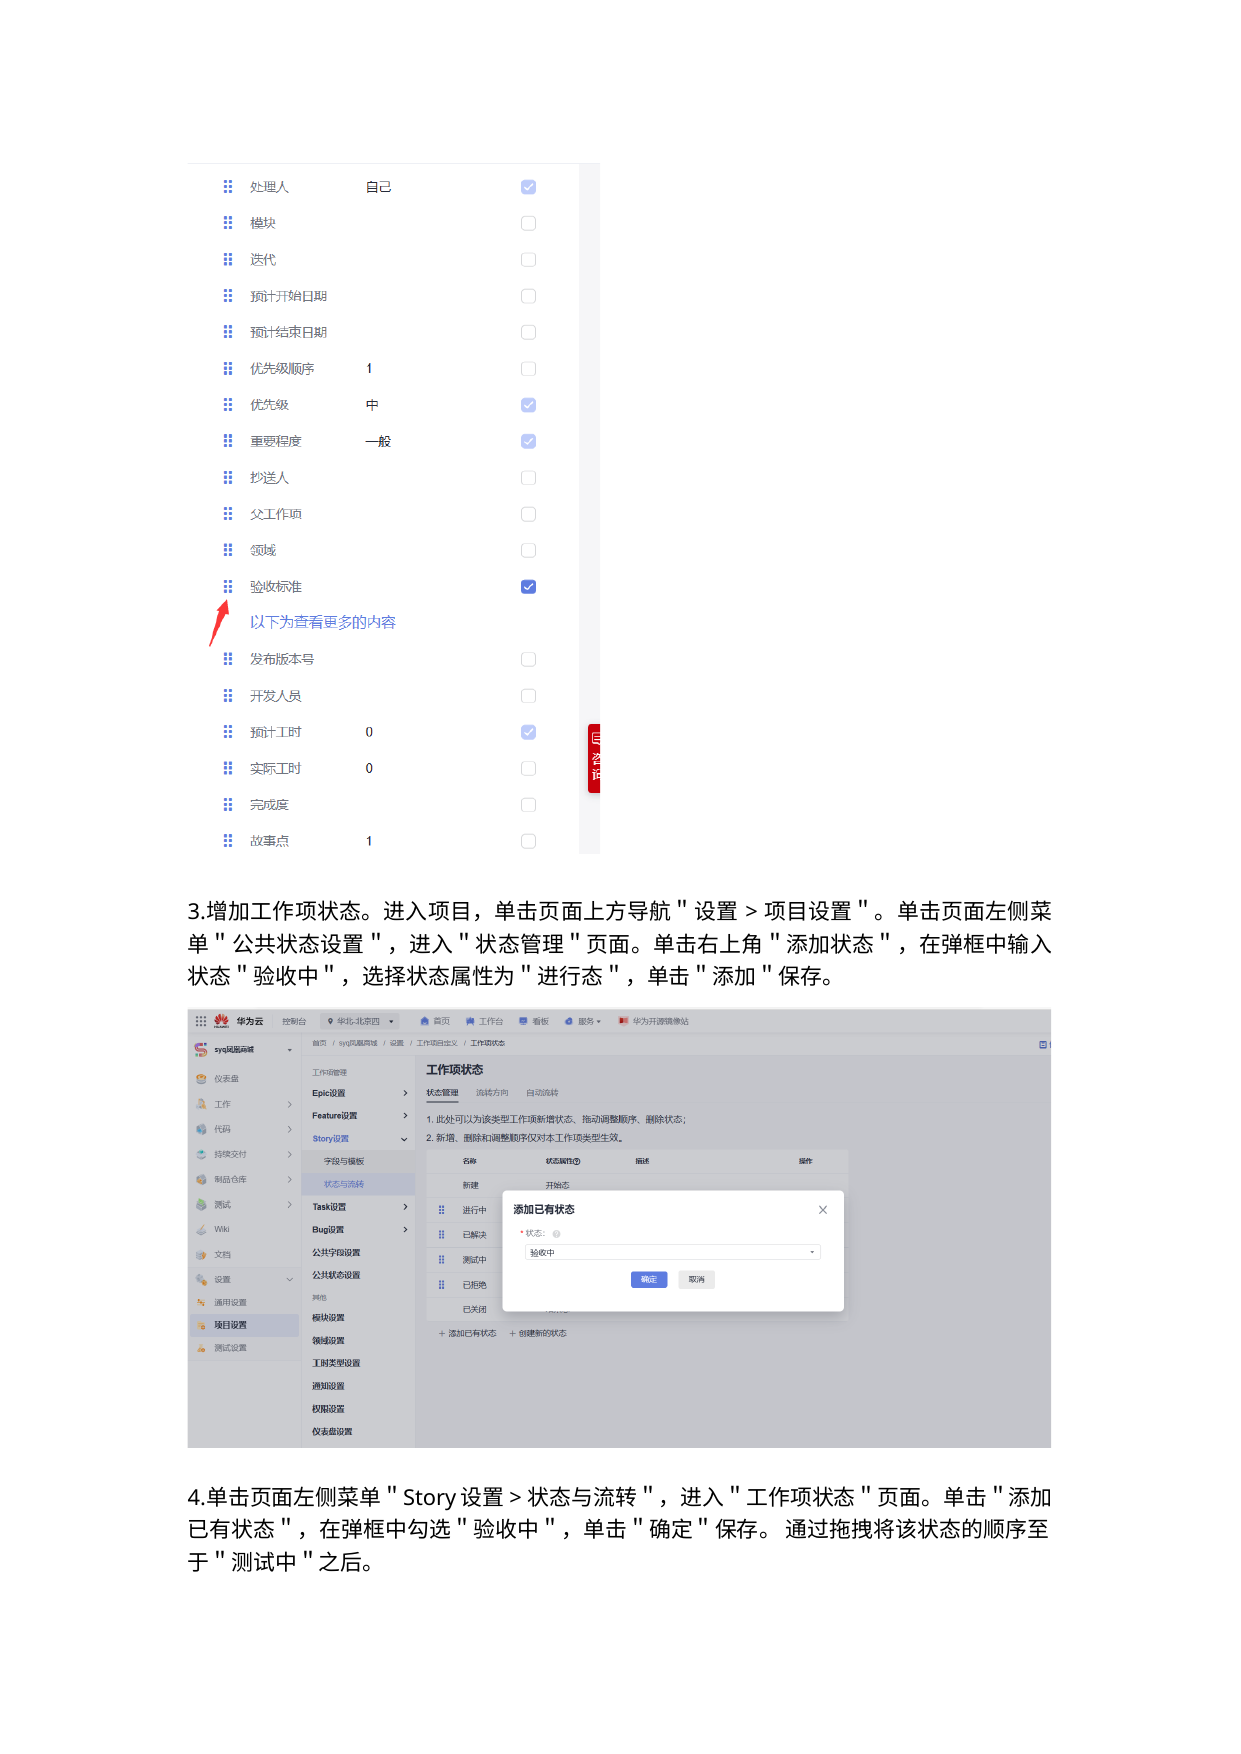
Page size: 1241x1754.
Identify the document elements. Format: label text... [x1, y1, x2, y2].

picture [187, 1007, 1052, 1448]
picture [187, 162, 601, 854]
list 3.增加工作项状态。进入项目，单击页面上方导航＂设置 > 项目设置＂。单击页面左侧菜单＂公共状态设置＂，进入＂状态管理＂页面。单击右上角＂添加状态＂，在弹框中输入状态＂验收中＂，选择状态属性为＂进行态＂，单击＂添加＂保存。 [187, 894, 1053, 991]
list 4.单击页面左侧菜单＂Story设置 > 状态与流转＂，进入＂工作项状态＂页面。单击＂添加已有状态＂，在弹框中勾选＂验收中＂，单击＂确定＂保存。 通过拖拽将该状态的顺序至于＂测试中＂之后。 [187, 1479, 1053, 1577]
